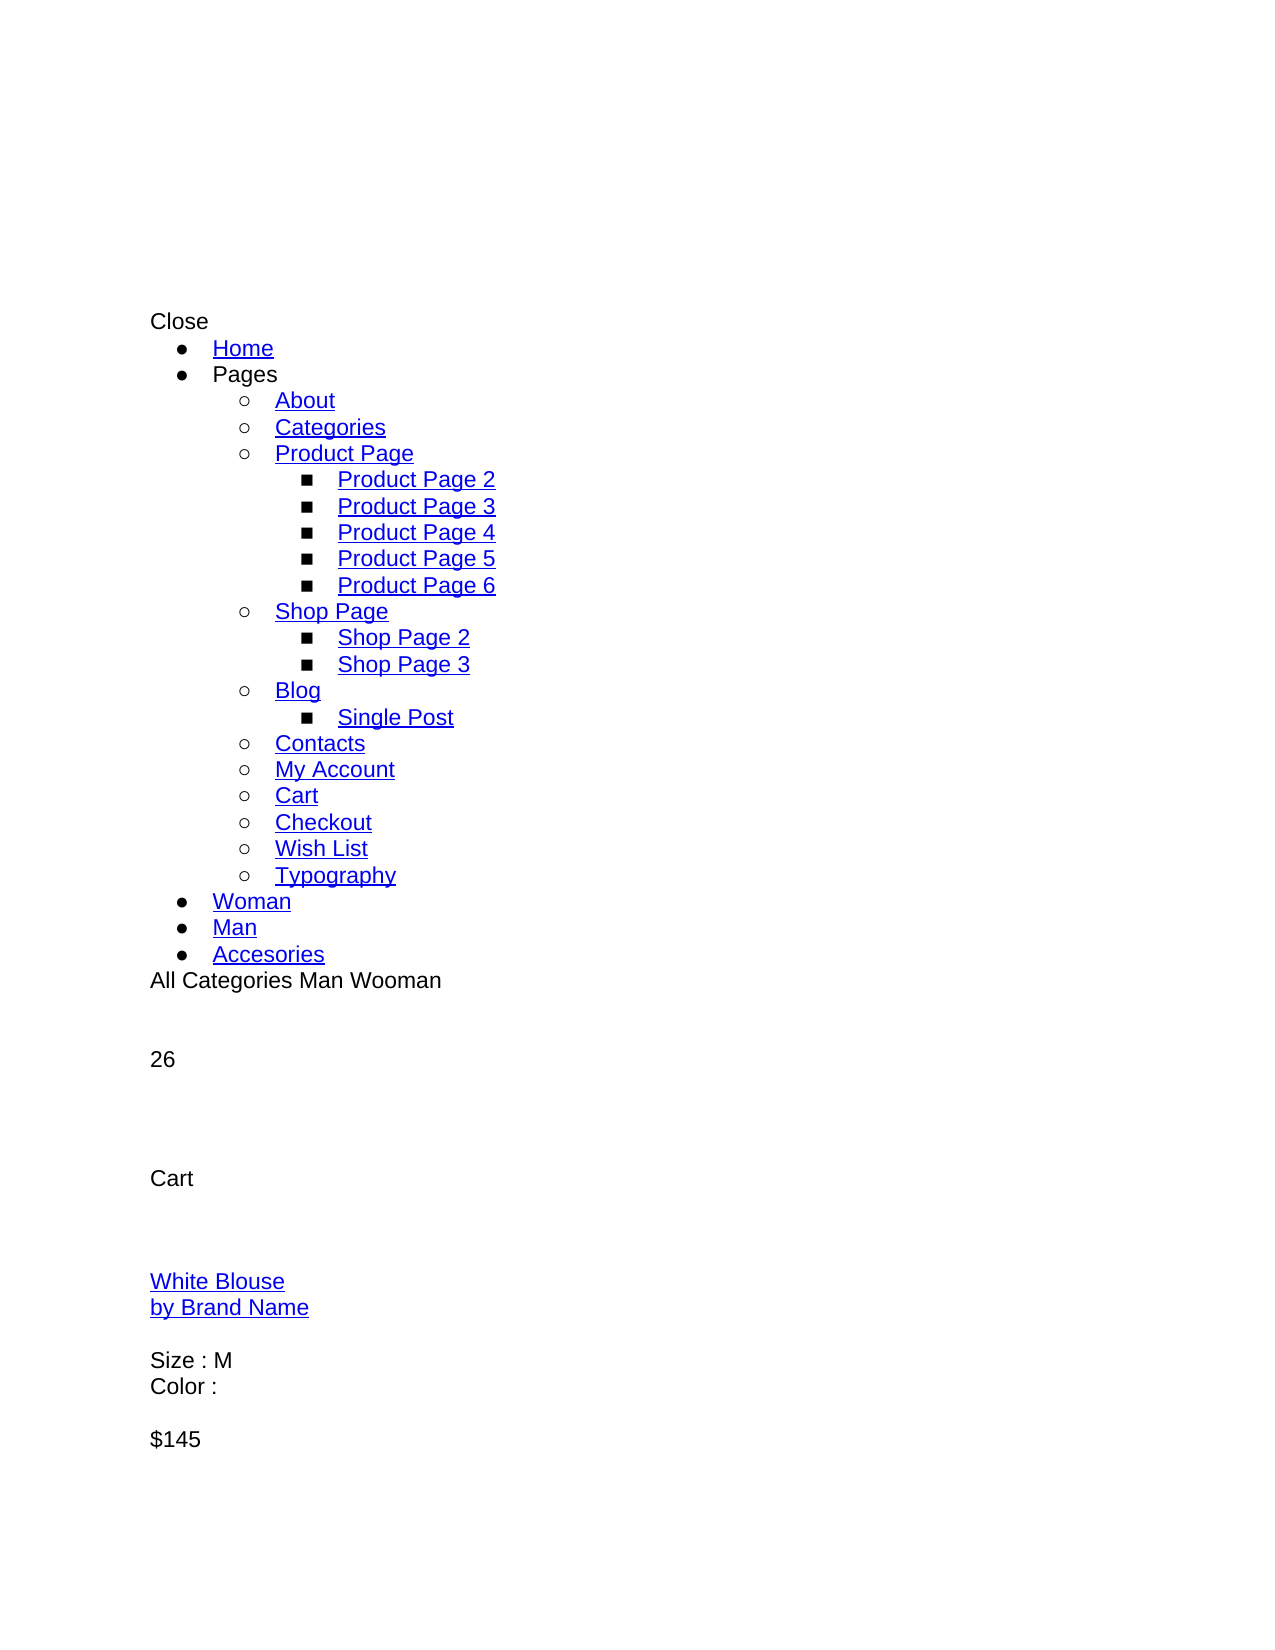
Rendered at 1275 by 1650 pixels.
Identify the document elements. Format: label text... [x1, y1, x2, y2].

list Product Page [237, 440, 1125, 466]
list Single Post [300, 703, 1125, 730]
text Cart [150, 1165, 1125, 1192]
text $145 [150, 1426, 1125, 1452]
list Product Page 4 [300, 519, 1125, 545]
text Color : [150, 1373, 1125, 1399]
list Typography [237, 862, 1125, 888]
list My Account [237, 756, 1125, 782]
list Product Page 2 [300, 466, 1125, 493]
list Shop Page [237, 598, 1125, 624]
text Size : M [150, 1347, 1125, 1373]
text Close [150, 308, 1125, 334]
text 26 [150, 1046, 1125, 1072]
list Categories [237, 413, 1125, 440]
list Woman [175, 888, 1125, 914]
list Product Page 5 [300, 545, 1125, 572]
list About [237, 387, 1125, 413]
list Blog [237, 677, 1125, 703]
text White Blouse [150, 1268, 1125, 1294]
list Shop Page 2 [300, 624, 1125, 651]
list Contacts [237, 730, 1125, 756]
list Wish List [237, 835, 1125, 862]
text by Brand Name [150, 1294, 1125, 1321]
list Cart [237, 782, 1125, 809]
list Pages [175, 361, 1125, 387]
list Home [175, 334, 1125, 361]
list Checkout [237, 809, 1125, 835]
list Product Page 6 [300, 572, 1125, 598]
list Product Page 3 [300, 493, 1125, 519]
text All Categories Man Wooman [150, 967, 1125, 993]
list Man [175, 914, 1125, 941]
list Shop Page 3 [300, 651, 1125, 677]
list Accesories [175, 941, 1125, 967]
